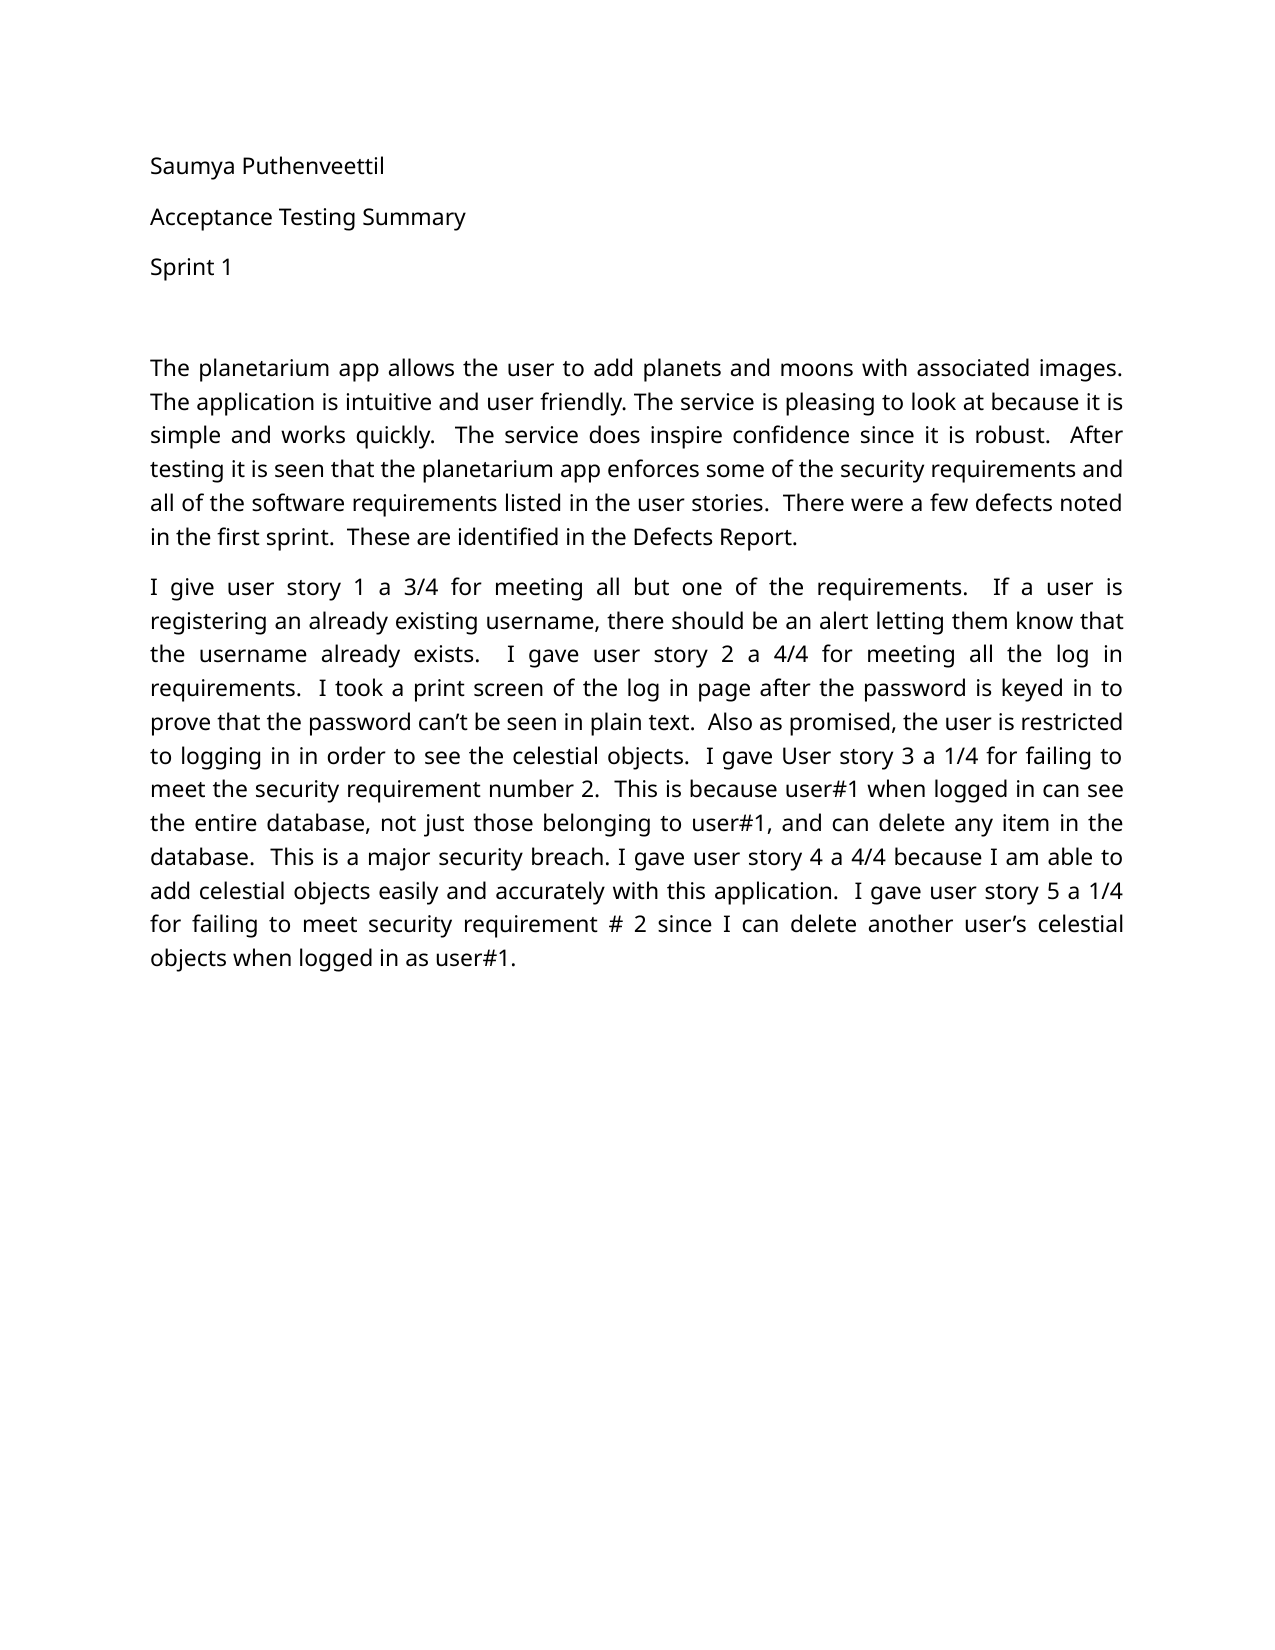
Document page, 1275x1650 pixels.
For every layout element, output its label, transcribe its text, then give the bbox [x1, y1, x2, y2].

text Saumya Puthenveettil [150, 150, 1125, 181]
text I give user story 1 a 3/4 for meeting all but one of the requirements. If a user is registering an already existing username, there should be an alert letting them know that the username already exists. I gave user story 2 a 4/4 for meeting all the log in requirements. I took a print screen of the log in page after the password is keyed in to prove that the password can’t be seen in plain text. Also as promised, the user is restricted to logging in in order to see the celestial objects. I gave User story 3 a 1/4 for failing to meet the security requirement number 2. This is because user#1 when logged in can see the entire database, not just those belonging to user#1, and can delete any item in the database. This is a major security breach. I gave user story 4 a 4/4 because I am able to add celestial objects easily and accurately with this application. I gave user story 5 a 1/4 for failing to meet security requirement # 2 since I can delete another user’s celestial objects when logged in as user#1. [150, 571, 1125, 973]
text Sprint 1 [150, 251, 1125, 282]
text Acceptance Testing Summary [150, 200, 1125, 232]
text The planetarium app allows the user to add planets and moons with associated images. The application is intuitive and user friendly. The service is pleasing to look at because it is simple and works quickly. The service does inspire confidence since it is robust. After testing it is seen that the planetarium app enforces some of the security requirements and all of the software requirements listed in the user stories. There were a few defects noted in the first sprint. These are identified in the Defects Report. [150, 352, 1125, 552]
